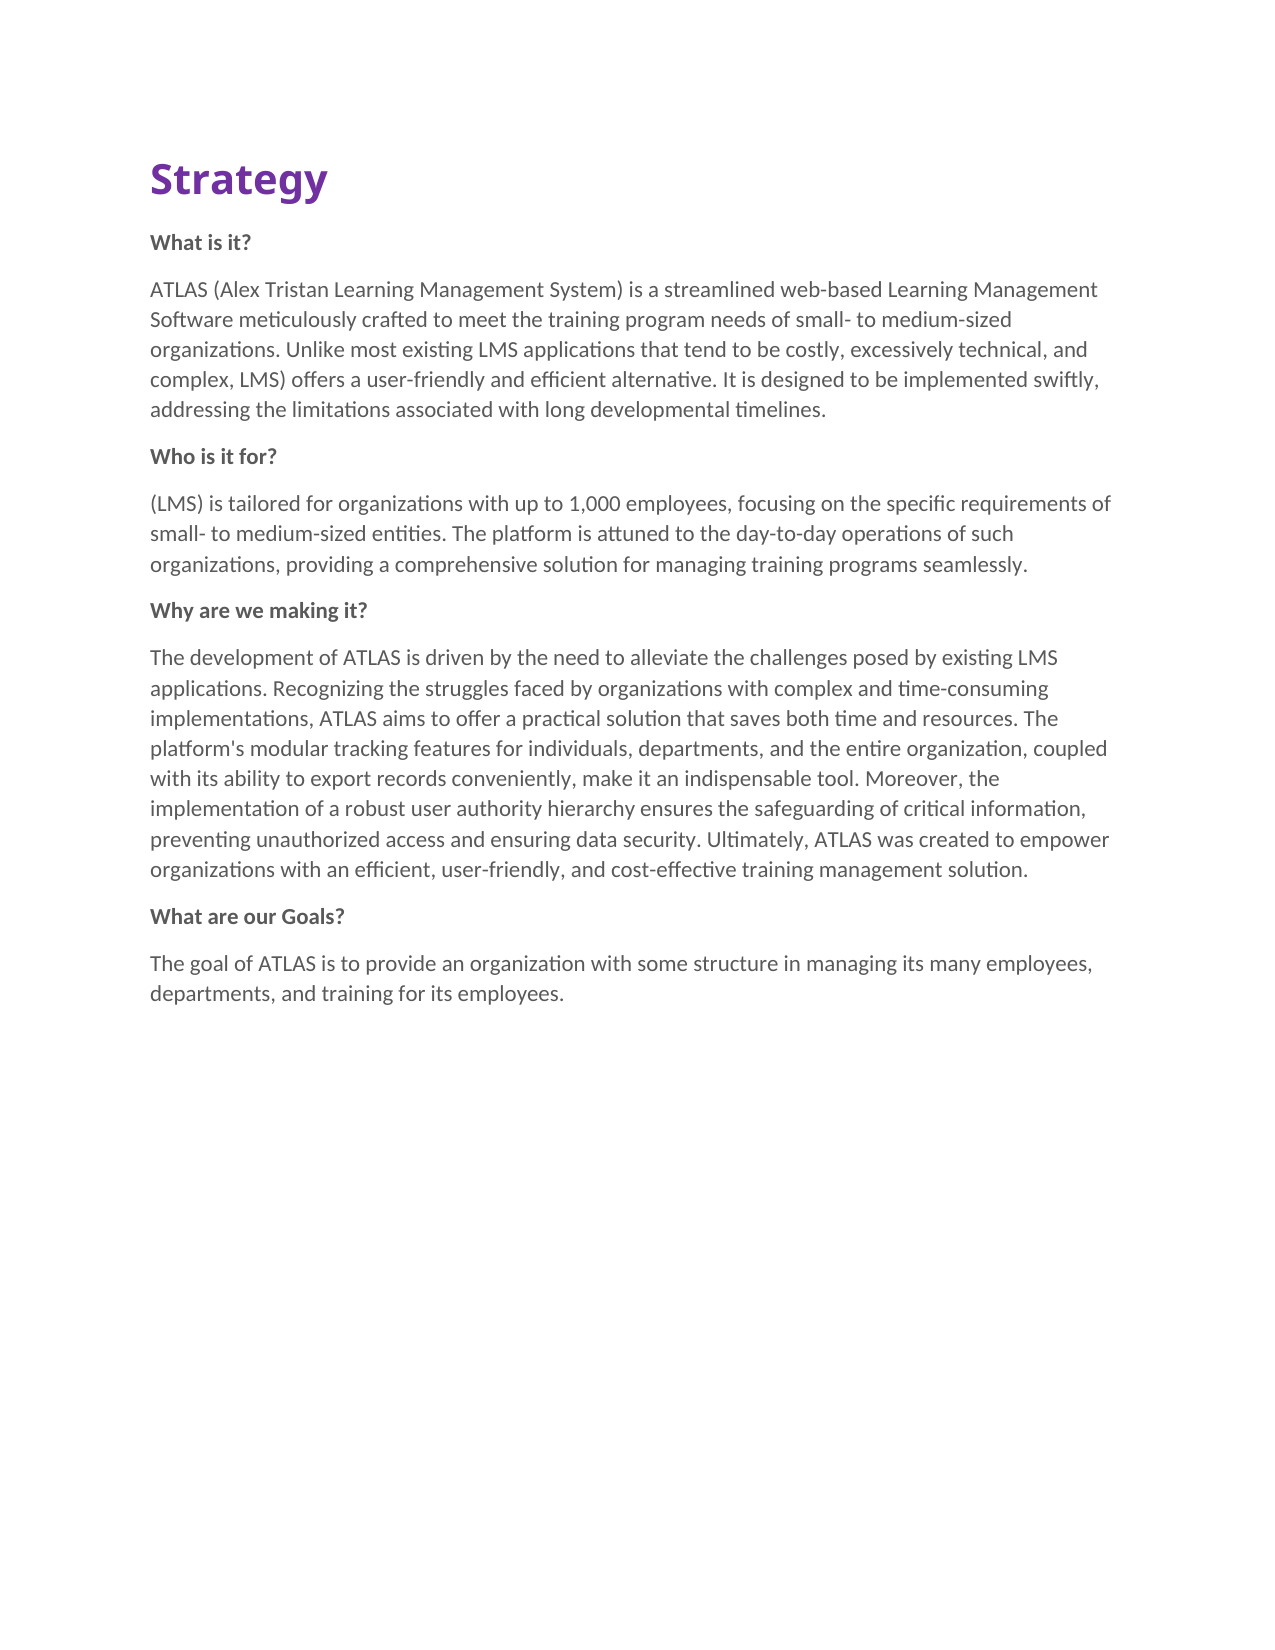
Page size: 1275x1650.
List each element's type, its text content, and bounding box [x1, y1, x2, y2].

text ATLAS (Alex Tristan Learning Management System) is a streamlined web-based Learning Management Software meticulously crafted to meet the training program needs of small- to medium-sized organizations. Unlike most existing LMS applications that tend to be costly, excessively technical, and complex, LMS) offers a user-friendly and efficient alternative. It is designed to be implemented swiftly, addressing the limitations associated with long developmental timelines. [150, 275, 1125, 424]
text Why are we making it? [150, 597, 1125, 625]
text Who is it for? [150, 442, 1125, 471]
text What are our Goals? [150, 902, 1125, 930]
text The goal of ATLAS is to provide an organization with some structure in managing its many employees, departments, and training for its employees. [150, 949, 1125, 1007]
subtitle Strategy [150, 150, 1125, 207]
text The development of ATLAS is driven by the need to alleviate the challenges posed by existing LMS applications. Recognizing the struggles faced by organizations with complex and time-consuming implementations, ATLAS aims to offer a practical solution that saves both time and resources. The platform's modular tracking features for individuals, departments, and the entire organization, coupled with its ability to export records conveniently, make it an indispensable tool. Moreover, the implementation of a robust user authority hierarchy ensures the safeguarding of critical information, preventing unauthorized access and ensuring data security. Ultimately, ATLAS was created to empower organizations with an efficient, user-friendly, and cost-effective training management solution. [150, 643, 1125, 883]
text What is it? [150, 228, 1125, 256]
text (LMS) is tailored for organizations with up to 1,000 employees, focusing on the specific requirements of small- to medium-sized entities. The platform is attuned to the day-to-day operations of such organizations, providing a comprehensive solution for managing training programs seamlessly. [150, 489, 1125, 578]
